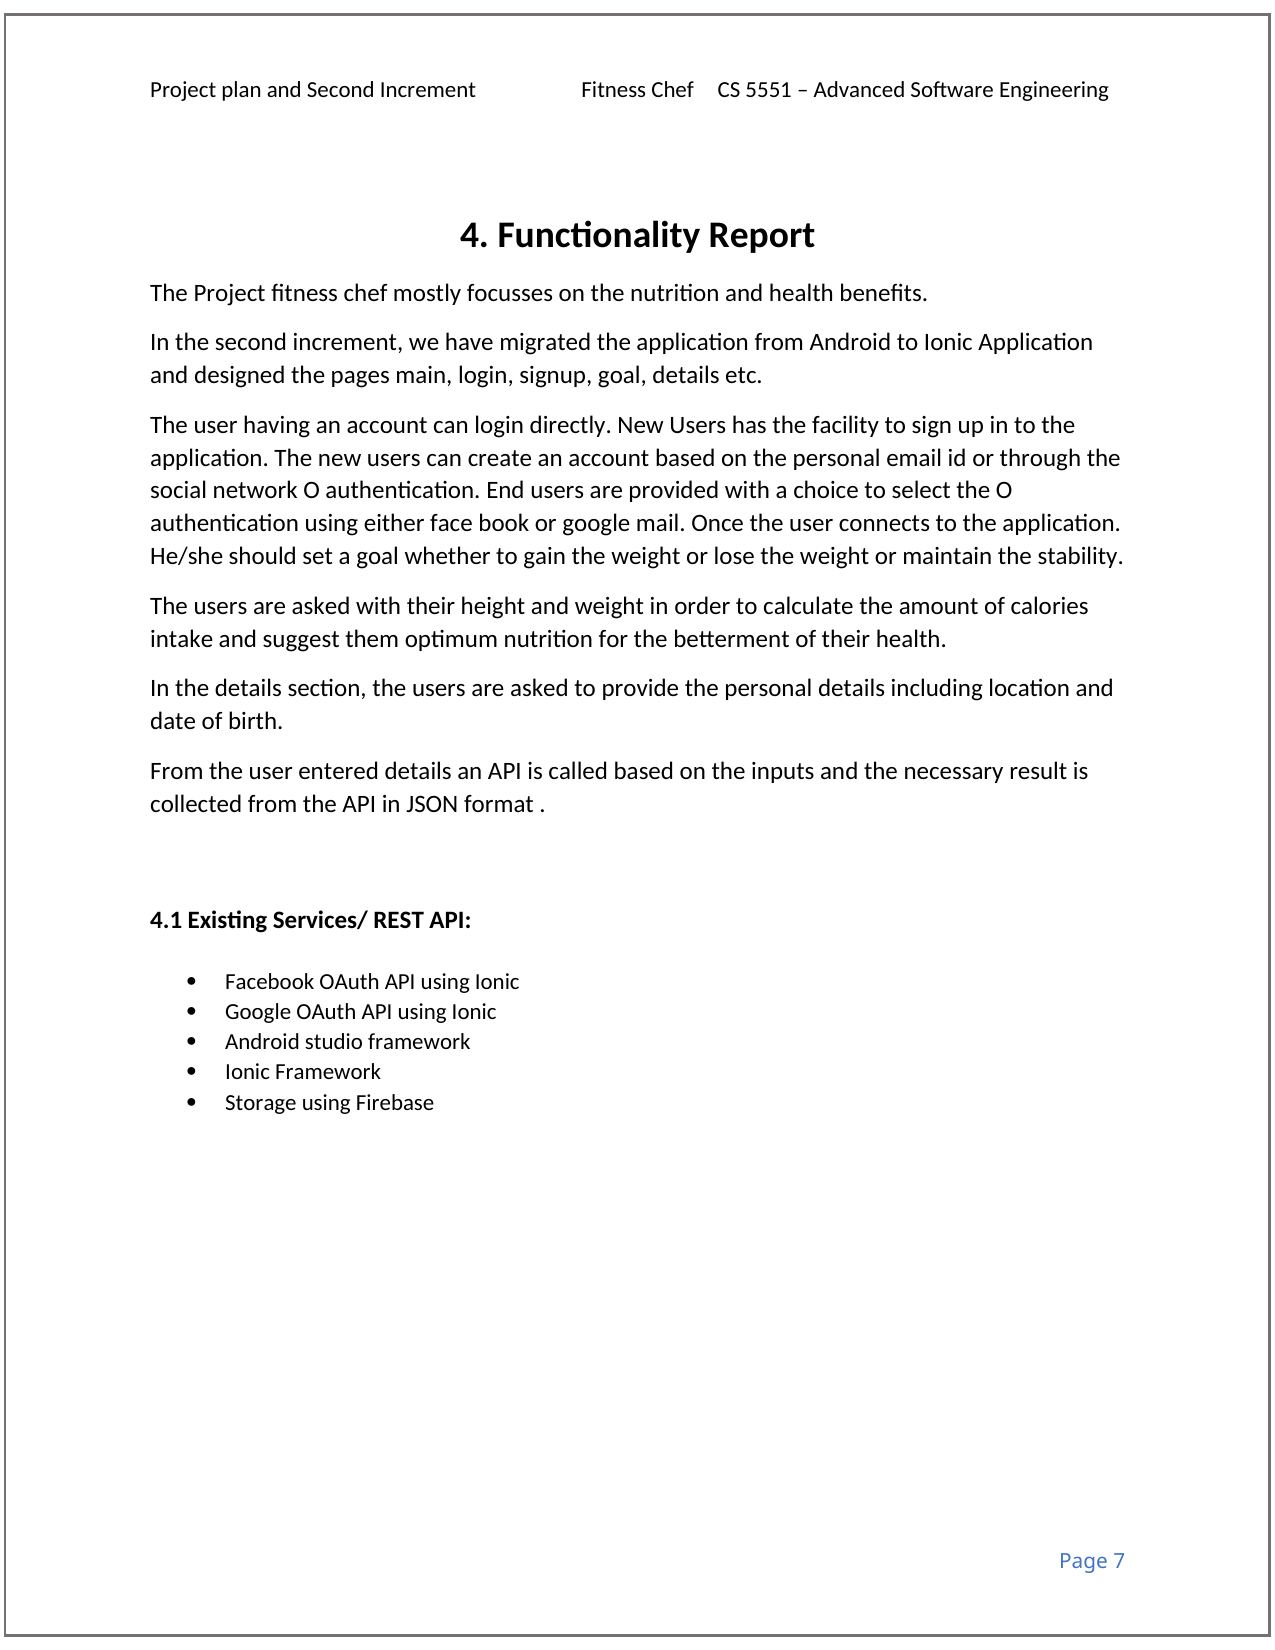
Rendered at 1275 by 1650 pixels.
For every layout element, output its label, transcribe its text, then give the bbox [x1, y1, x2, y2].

list Storage using Firebase [187, 1088, 1125, 1116]
list Facebook OAuth API using Ionic [187, 967, 1125, 995]
text 4. Functionality Report [150, 211, 1125, 256]
text In the details section, the users are asked to provide the personal details including location and date of birth. [150, 673, 1125, 736]
list Ionic Framework [187, 1057, 1125, 1086]
list Android studio framework [187, 1027, 1125, 1055]
text The users are asked with their height and weight in order to calculate the amount of calories intake and suggest them optimum nutrition for the betterment of their health. [150, 590, 1125, 653]
text From the user entered details an API is called based on the inputs and the necessary result is collected from the API in JSON format . [150, 755, 1125, 818]
text The Project fitness chef mostly focusses on the nutrition and health benefits. [150, 277, 1125, 307]
list Existing Services/ REST API: [150, 904, 1125, 934]
text The user having an account can login directly. New Users has the facility to sign up in to the application. The new users can create an account based on the personal email id or through the social network O authentication. End users are provided with a choice to select the O authentication using either face book or google mail. Once the user connects to the application. He/she should set a goal whether to gain the weight or lose the weight or maintain the stability. [150, 409, 1125, 571]
text In the second increment, we have migrated the application from Android to Ionic Application and designed the pages main, login, signup, goal, details etc. [150, 326, 1125, 390]
list Google OAuth API using Ionic [187, 997, 1125, 1025]
